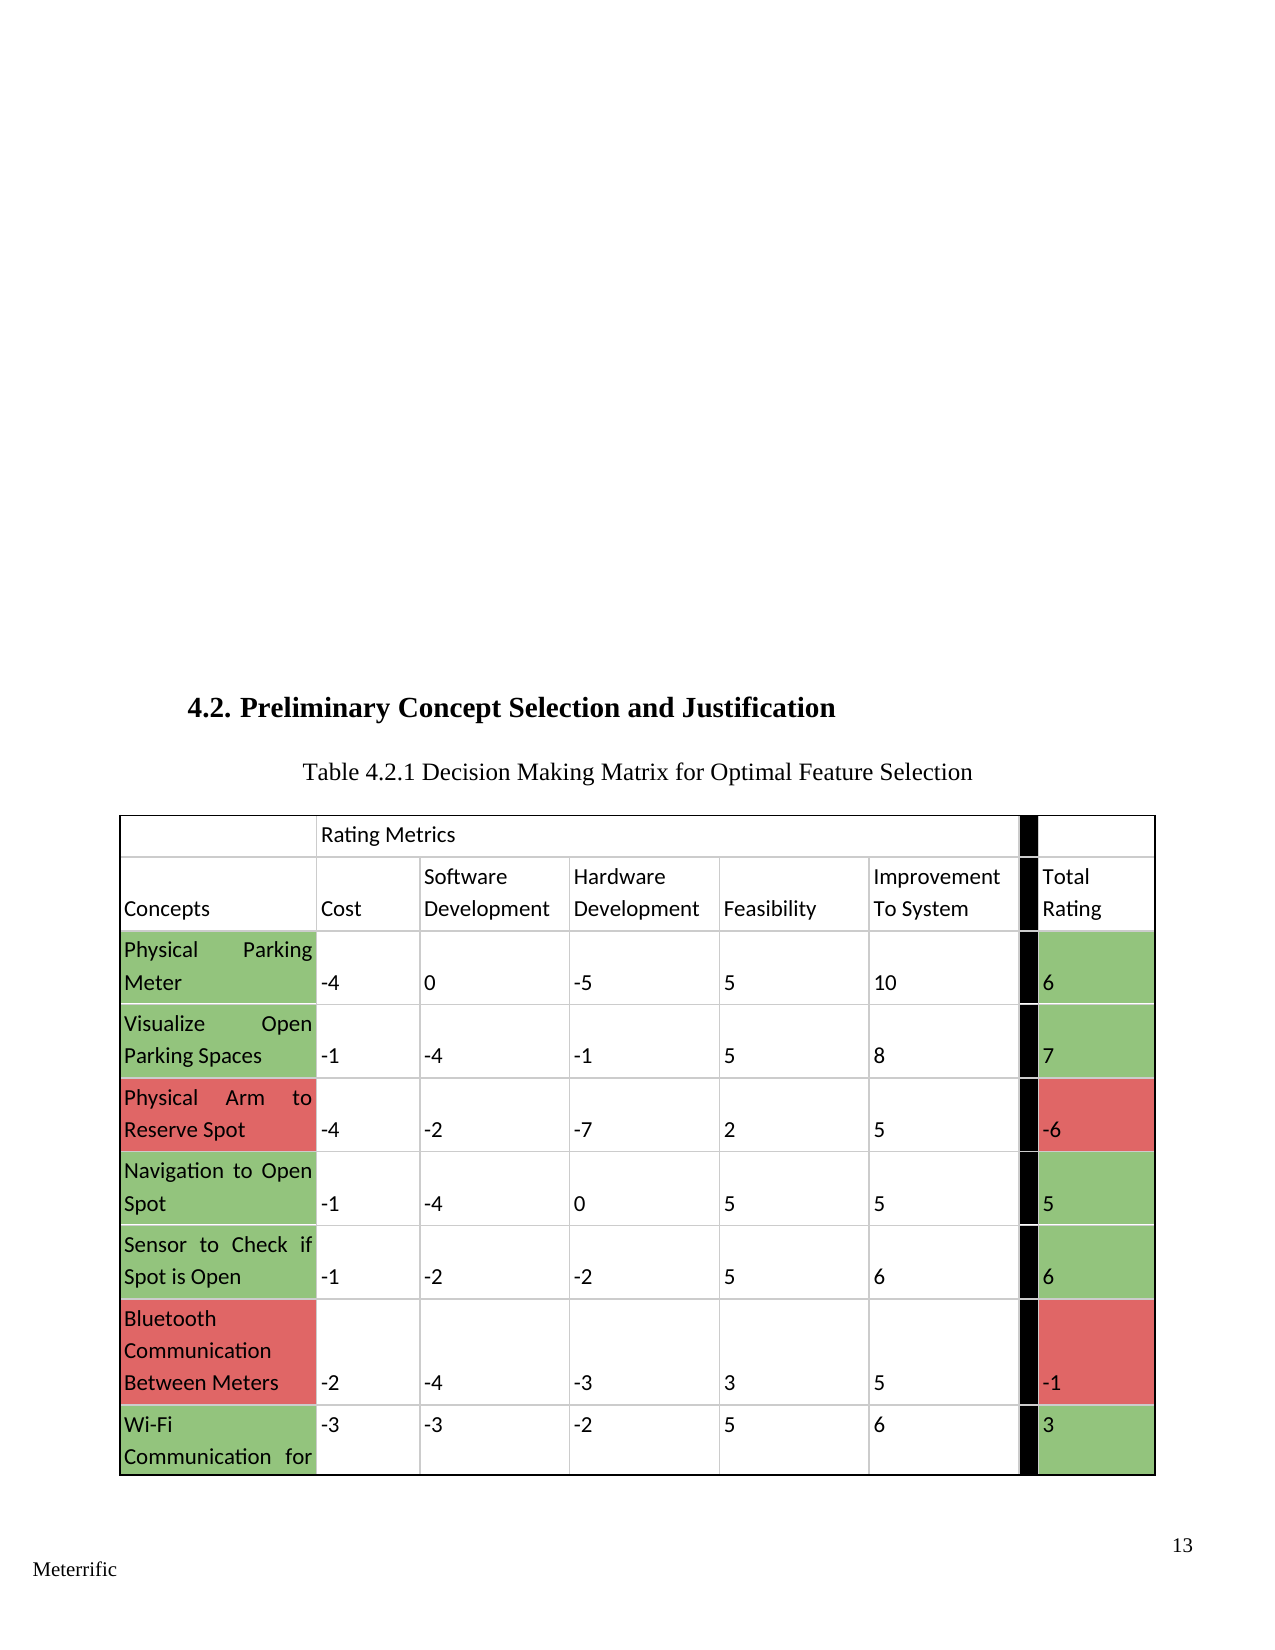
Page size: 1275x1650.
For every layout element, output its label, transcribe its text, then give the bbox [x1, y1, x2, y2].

table_cell -1 [317, 1152, 419, 1224]
table_cell 5 [720, 1152, 868, 1224]
table_cell -2 [317, 1300, 419, 1404]
table_cell Navigation to Open Spot [121, 1152, 316, 1224]
table_cell 5 [720, 932, 868, 1003]
table_cell -4 [421, 1152, 569, 1224]
table_cell -4 [317, 932, 419, 1003]
table_cell -1 [317, 1005, 419, 1077]
table_cell -4 [421, 1005, 569, 1077]
table_cell 5 [720, 1406, 868, 1474]
table_cell 6 [1039, 932, 1154, 1003]
table_cell 6 [1039, 1226, 1154, 1298]
table_header Rating Metrics [317, 816, 1018, 856]
table_cell 6 [870, 1406, 1018, 1474]
table_header [1020, 816, 1038, 856]
table_cell Improvement To System [870, 858, 1018, 930]
table_cell 5 [1039, 1152, 1154, 1224]
table_cell 0 [570, 1152, 719, 1224]
table_cell Concepts [121, 858, 316, 930]
table_cell 0 [421, 932, 569, 1003]
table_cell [121, 1406, 316, 1474]
table_cell 7 [1039, 1005, 1154, 1077]
table_cell 8 [870, 1005, 1018, 1077]
table_cell -5 [570, 932, 719, 1003]
table_cell -1 [1039, 1300, 1154, 1404]
table_cell 3 [1039, 1406, 1154, 1474]
table_cell [1020, 1300, 1038, 1404]
table_cell -2 [570, 1226, 719, 1298]
table_header [1039, 816, 1154, 856]
table_cell [1020, 858, 1038, 930]
table_cell -2 [570, 1406, 719, 1474]
text Table 4.2.1 Decision Making Matrix for Optimal Feature Selection [120, 757, 1155, 786]
table_cell Bluetooth Communication Between Meters [121, 1300, 316, 1404]
table_cell Software Development [421, 858, 569, 930]
table_cell [1020, 1226, 1038, 1298]
table_cell 6 [870, 1226, 1018, 1298]
table_cell Physical Parking Meter [121, 932, 316, 1003]
table_cell [1020, 1079, 1038, 1151]
table_cell -1 [317, 1226, 419, 1298]
table_cell Sensor to Check if Spot is Open [121, 1226, 316, 1298]
table_cell Total Rating [1039, 858, 1154, 930]
table_cell 5 [720, 1226, 868, 1298]
table_cell Cost [317, 858, 419, 930]
table_cell Physical Arm to Reserve Spot [121, 1079, 316, 1151]
list Preliminary Concept Selection and Justification [187, 690, 1155, 724]
table_cell -3 [317, 1406, 419, 1474]
table_cell 10 [870, 932, 1018, 1003]
table_cell [1020, 1152, 1038, 1224]
table_cell -7 [570, 1079, 719, 1151]
table_cell [1020, 1406, 1038, 1474]
table_cell -2 [421, 1079, 569, 1151]
table_cell -4 [317, 1079, 419, 1151]
table_cell -3 [570, 1300, 719, 1404]
table_cell 3 [720, 1300, 868, 1404]
table_cell 5 [870, 1079, 1018, 1151]
table_cell 5 [870, 1300, 1018, 1404]
table_cell 5 [870, 1152, 1018, 1224]
table_cell Hardware Development [570, 858, 719, 930]
table_cell [1020, 1005, 1038, 1077]
table_cell -4 [421, 1300, 569, 1404]
table_header [121, 816, 316, 856]
table_cell 5 [720, 1005, 868, 1077]
table_cell [1020, 932, 1038, 1003]
table_cell -3 [421, 1406, 569, 1474]
table_cell Visualize Open Parking Spaces [121, 1005, 316, 1077]
table_cell -2 [421, 1226, 569, 1298]
table_cell -1 [570, 1005, 719, 1077]
table_cell -6 [1039, 1079, 1154, 1151]
table_cell 2 [720, 1079, 868, 1151]
table_cell Feasibility [720, 858, 868, 930]
